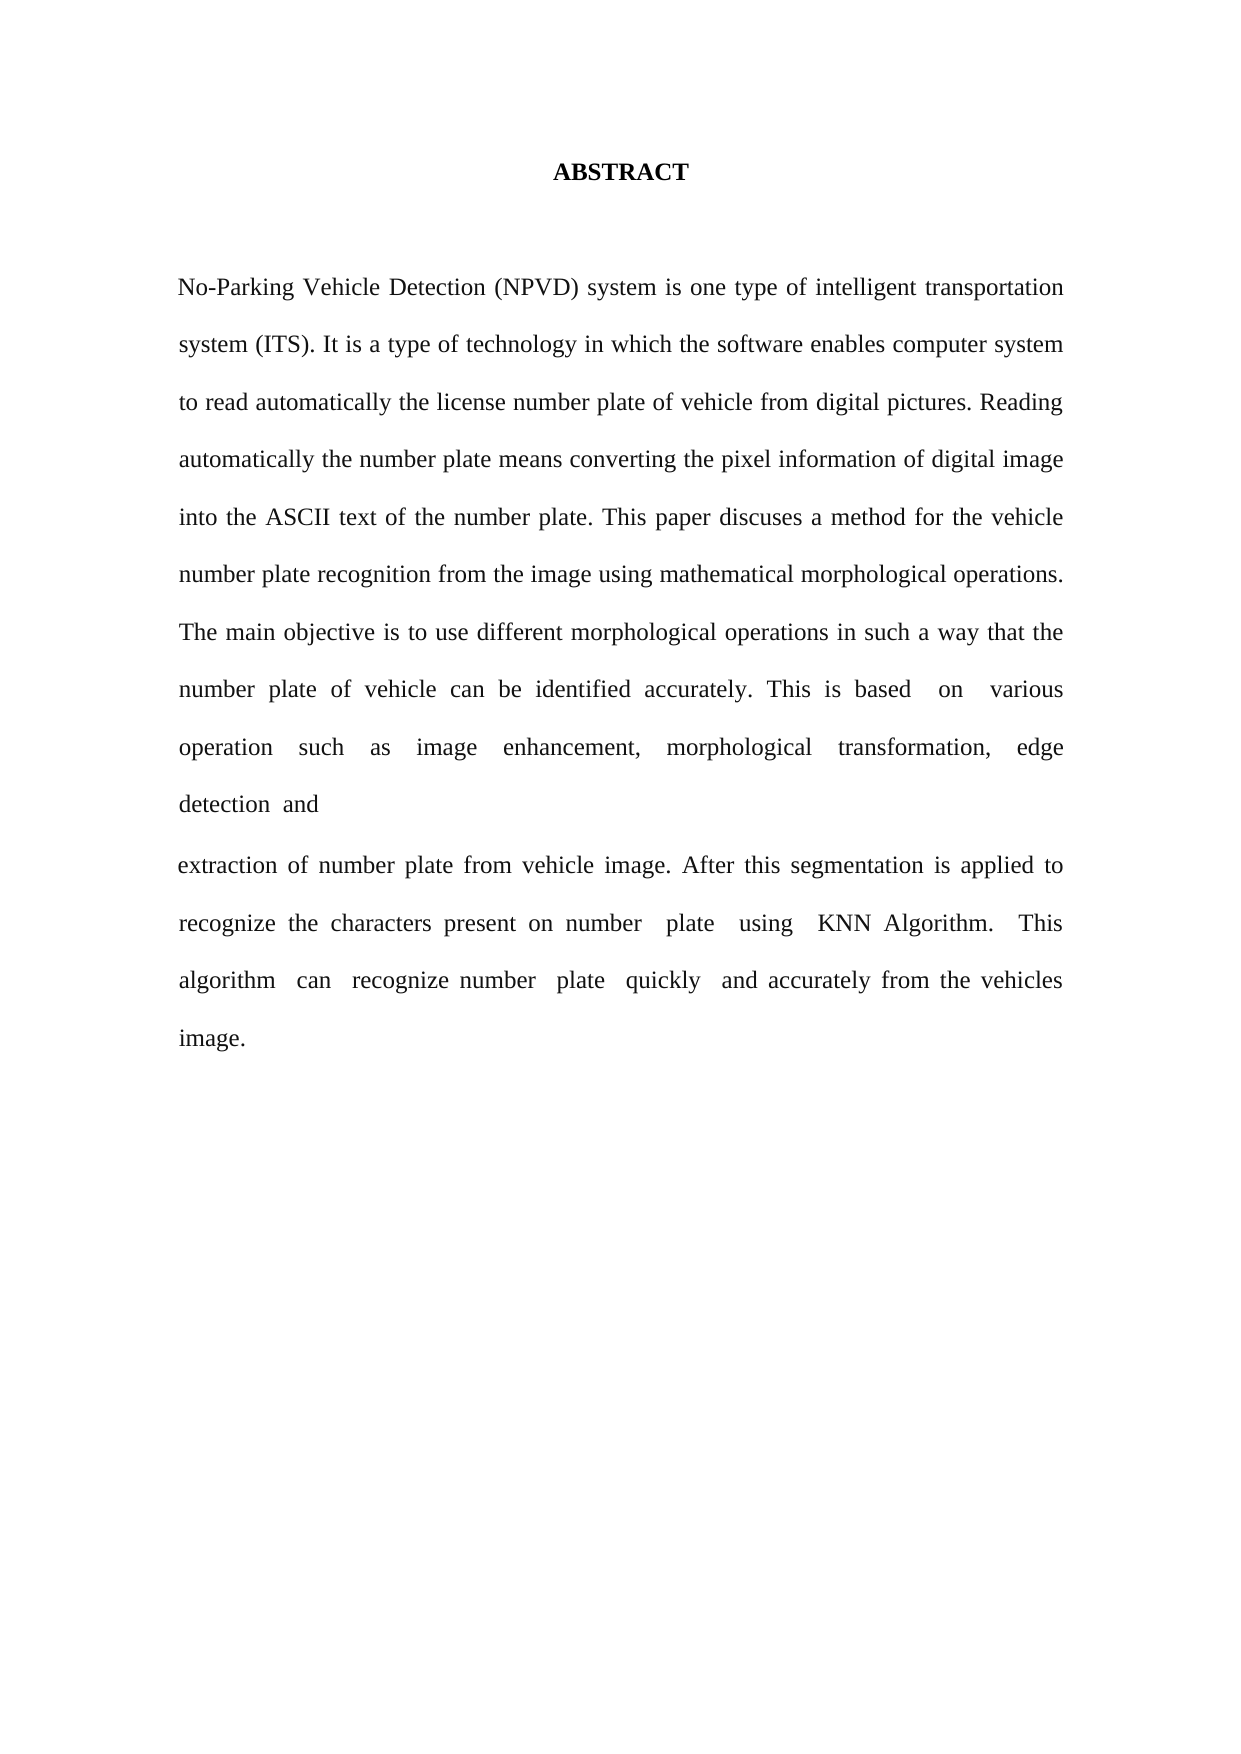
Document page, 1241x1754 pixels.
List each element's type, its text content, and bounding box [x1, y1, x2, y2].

text ABSTRACT [177, 157, 1064, 185]
text extraction of number plate from vehicle image. After this segmentation is applied to recognize the characters present on number plate using KNN Algorithm. This algorithm can recognize number plate quickly and accurately from the vehicles image. [177, 850, 1064, 1052]
text No-Parking Vehicle Detection (NPVD) system is one type of intelligent transportation system (ITS). It is a type of technology in which the software enables computer system to read automatically the license number plate of vehicle from digital pictures. Reading automatically the number plate means converting the pixel information of digital image into the ASCII text of the number plate. This paper discuses a method for the vehicle number plate recognition from the image using mathematical morphological operations. The main objective is to use different morphological operations in such a way that the number plate of vehicle can be identified accurately. This is based on various operation such as image enhancement, morphological transformation, edge detection and [177, 272, 1064, 818]
